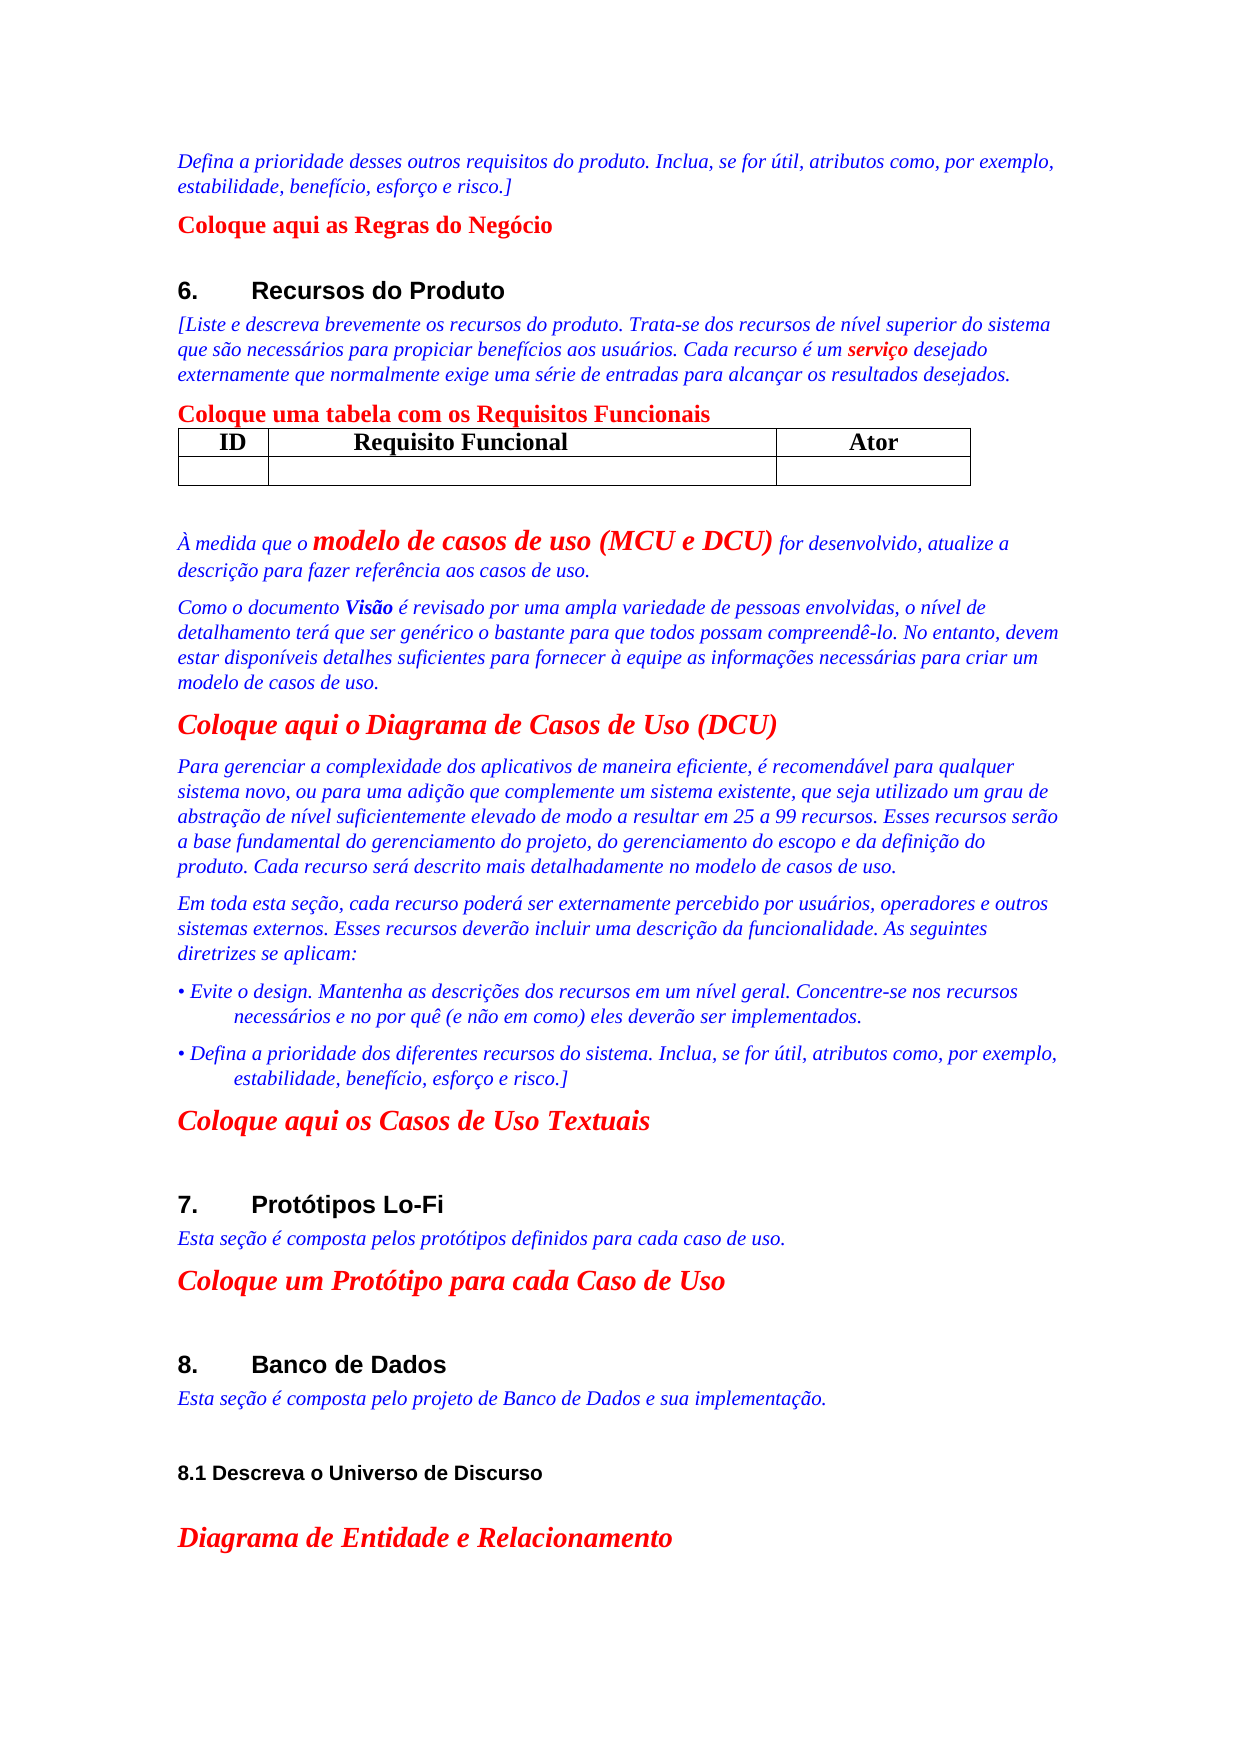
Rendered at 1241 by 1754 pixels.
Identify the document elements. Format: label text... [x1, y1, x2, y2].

subtitle Banco de Dados [177, 1350, 1063, 1379]
text Coloque aqui os Casos de Uso Textuais [177, 1103, 1063, 1136]
text Coloque aqui as Regras do Negócio [177, 210, 1063, 239]
table_header Requisito Funcional [269, 429, 776, 456]
subtitle Recursos do Produto [177, 276, 1063, 305]
text Em toda esta seção, cada recurso poderá ser externamente percebido por usuários, operadores e outros sistemas externos. Esses recursos deverão incluir uma descrição da funcionalidade. As seguintes diretrizes se aplicam: [177, 890, 1063, 965]
text Esta seção é composta pelo projeto de Banco de Dados e sua implementação. [177, 1385, 1063, 1410]
text Diagrama de Entidade e Relacionamento [177, 1520, 1063, 1553]
text • Evite o design. Mantenha as descrições dos recursos em um nível geral. Concentre-se nos recursos necessários e no por quê (e não em como) eles deverão ser implementados. [177, 978, 1063, 1028]
table_header Ator [777, 429, 970, 456]
subtitle 8.1 Descreva o Universo de Discurso [177, 1460, 1063, 1485]
table_header ID [179, 429, 268, 456]
table_cell [179, 457, 268, 485]
text Defina a prioridade desses outros requisitos do produto. Inclua, se for útil, atributos como, por exemplo, estabilidade, benefício, esforço e risco.] [177, 148, 1063, 198]
text Coloque uma tabela com os Requisitos Funcionais [177, 399, 1063, 428]
text Para gerenciar a complexidade dos aplicativos de maneira eficiente, é recomendável para qualquer sistema novo, ou para uma adição que complemente um sistema existente, que seja utilizado um grau de abstração de nível suficientemente elevado de modo a resultar em 25 a 99 recursos. Esses recursos serão a base fundamental do gerenciamento do projeto, do gerenciamento do escopo e da definição do produto. Cada recurso será descrito mais detalhadamente no modelo de casos de uso. [177, 753, 1063, 878]
text • Defina a prioridade dos diferentes recursos do sistema. Inclua, se for útil, atributos como, por exemplo, estabilidade, benefício, esforço e risco.] [177, 1040, 1063, 1090]
text Esta seção é composta pelos protótipos definidos para cada caso de uso. [177, 1225, 1063, 1250]
table_cell [269, 457, 776, 485]
table_cell [777, 457, 970, 485]
text À medida que o modelo de casos de uso (MCU e DCU) for desenvolvido, atualize a descrição para fazer referência aos casos de uso. [177, 523, 1063, 582]
text [Liste e descreva brevemente os recursos do produto. Trata-se dos recursos de nível superior do sistema que são necessários para propiciar benefícios aos usuários. Cada recurso é um serviço desejado externamente que normalmente exige uma série de entradas para alcançar os resultados desejados. [177, 311, 1063, 386]
subtitle Protótipos Lo-Fi [177, 1190, 1063, 1219]
text Coloque aqui o Diagrama de Casos de Uso (DCU) [177, 707, 1063, 740]
text Como o documento Visão é revisado por uma ampla variedade de pessoas envolvidas, o nível de detalhamento terá que ser genérico o bastante para que todos possam compreendê-lo. No entanto, devem estar disponíveis detalhes suficientes para fornecer à equipe as informações necessárias para criar um modelo de casos de uso. [177, 594, 1063, 694]
text Coloque um Protótipo para cada Caso de Uso [177, 1263, 1063, 1296]
